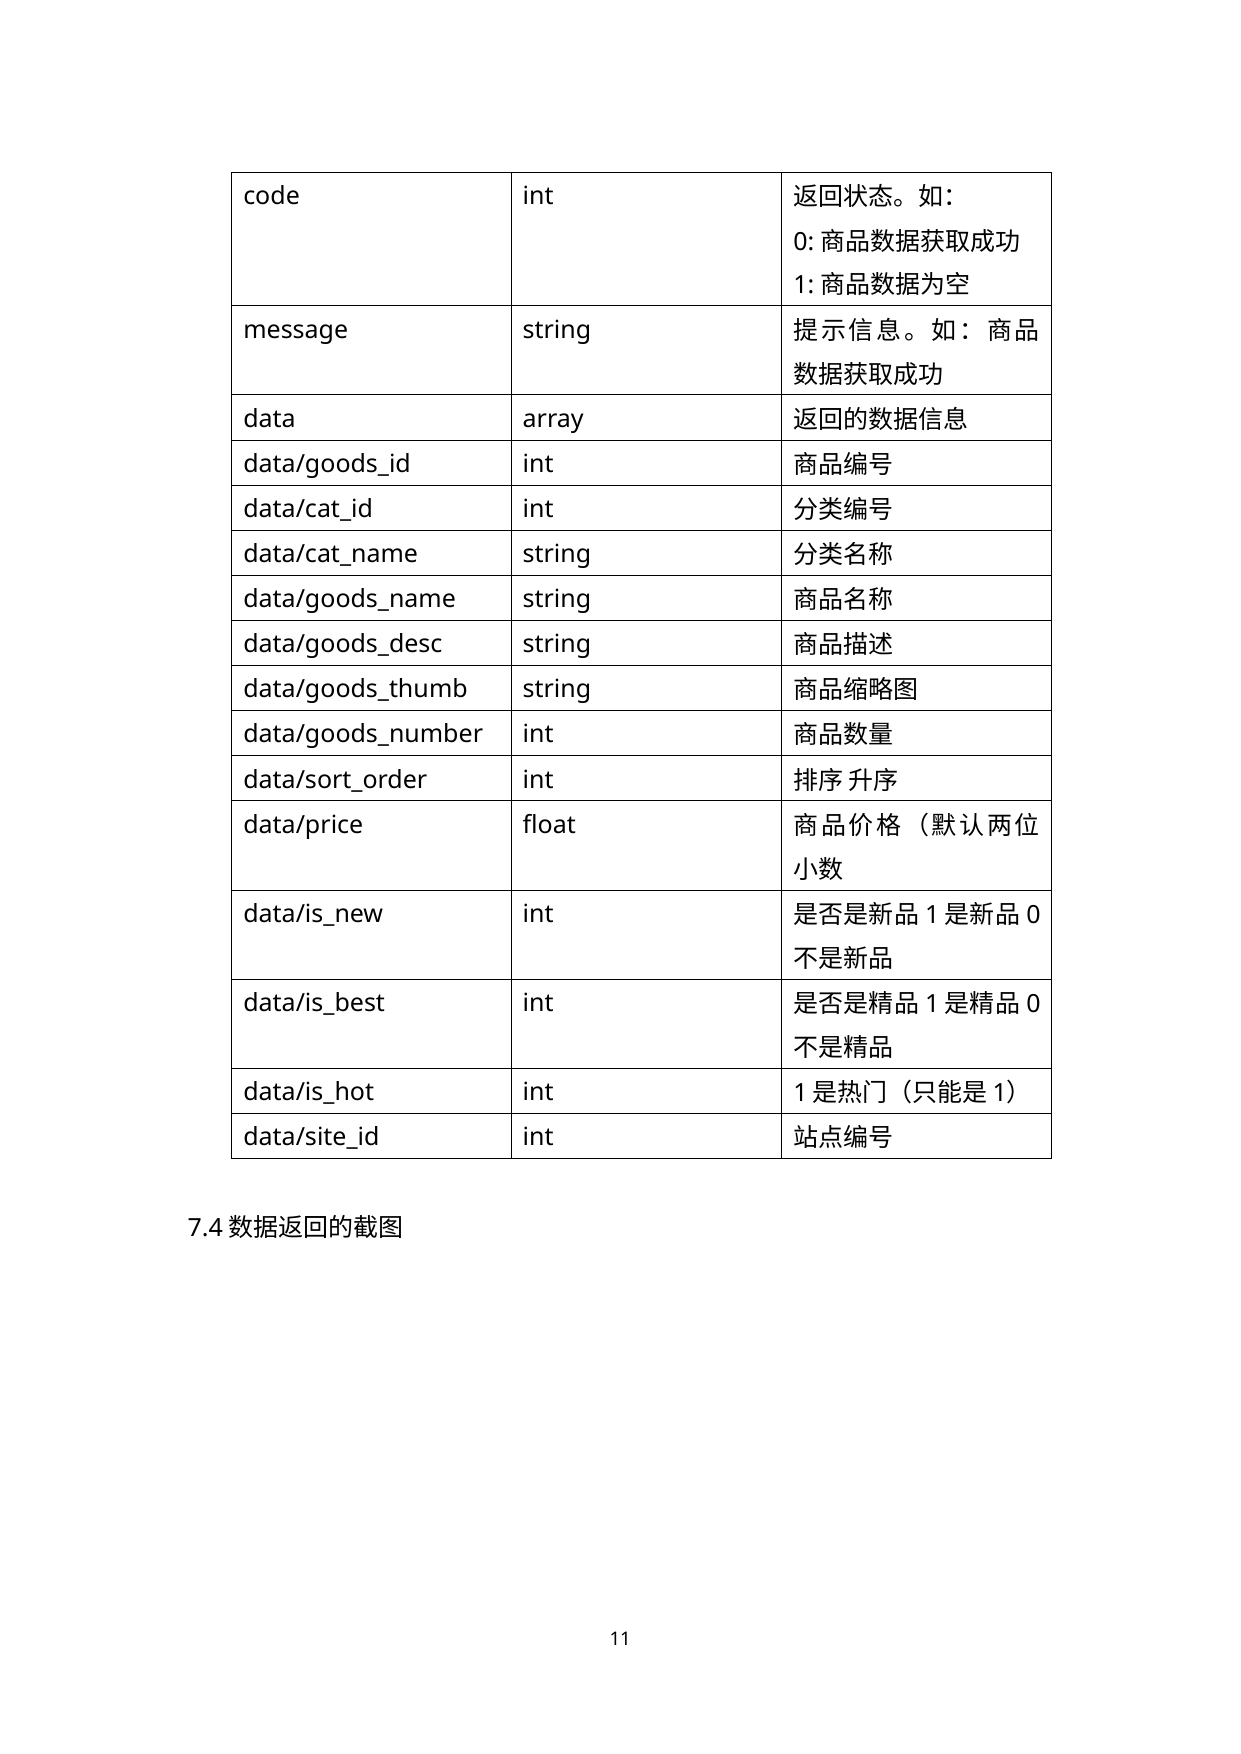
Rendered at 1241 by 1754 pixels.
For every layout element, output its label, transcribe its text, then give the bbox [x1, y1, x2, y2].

table_cell data/goods_thumb [232, 666, 511, 710]
table_cell data/is_hot [232, 1069, 511, 1113]
table_cell int [512, 486, 781, 530]
table_cell data [232, 395, 511, 439]
table_cell 返回状态。如： 0: 商品数据获取成功 1: 商品数据为空 [782, 173, 1051, 305]
table_cell data/goods_number [232, 711, 511, 755]
table_cell 分类名称 [782, 531, 1051, 575]
table_cell 1是热门（只能是1） [782, 1069, 1051, 1113]
table_cell string [512, 531, 781, 575]
table_cell string [512, 621, 781, 665]
table_cell int [512, 1114, 781, 1158]
table_cell 返回的数据信息 [782, 395, 1051, 439]
table_cell data/sort_order [232, 756, 511, 800]
table_cell data/is_new [232, 891, 511, 979]
table_cell data/site_id [232, 1114, 511, 1158]
table_cell data/cat_id [232, 486, 511, 530]
table_cell 商品描述 [782, 621, 1051, 665]
table_cell data/goods_id [232, 441, 511, 484]
table_cell 是否是新品 1是新品 0不是新品 [782, 891, 1051, 979]
table_cell float [512, 801, 781, 889]
table_cell string [512, 576, 781, 620]
table_cell data/price [232, 801, 511, 889]
table_cell array [512, 395, 781, 439]
table_cell data/goods_name [232, 576, 511, 620]
table_cell 商品名称 [782, 576, 1051, 620]
table_cell 排序 升序 [782, 756, 1051, 800]
table_cell 提示信息。如：商品数据获取成功 [782, 306, 1051, 394]
table_cell 商品编号 [782, 441, 1051, 484]
table_cell 是否是精品 1是精品 0不是精品 [782, 980, 1051, 1068]
table_cell data/cat_name [232, 531, 511, 575]
table_cell int [512, 756, 781, 800]
table_cell string [512, 306, 781, 394]
table_cell 站点编号 [782, 1114, 1051, 1158]
table_cell int [512, 1069, 781, 1113]
table_cell int [512, 441, 781, 484]
table_cell code [232, 173, 511, 305]
table_cell 商品数量 [782, 711, 1051, 755]
table_cell int [512, 173, 781, 305]
table_cell data/goods_desc [232, 621, 511, 665]
text 7.4数据返回的截图 [187, 1203, 1053, 1247]
table_cell 商品缩略图 [782, 666, 1051, 710]
table_cell int [512, 980, 781, 1068]
table_cell message [232, 306, 511, 394]
table_cell int [512, 891, 781, 979]
table_cell 商品价格（默认两位小数 [782, 801, 1051, 889]
table_cell string [512, 666, 781, 710]
table_cell int [512, 711, 781, 755]
table_cell data/is_best [232, 980, 511, 1068]
table_cell 分类编号 [782, 486, 1051, 530]
